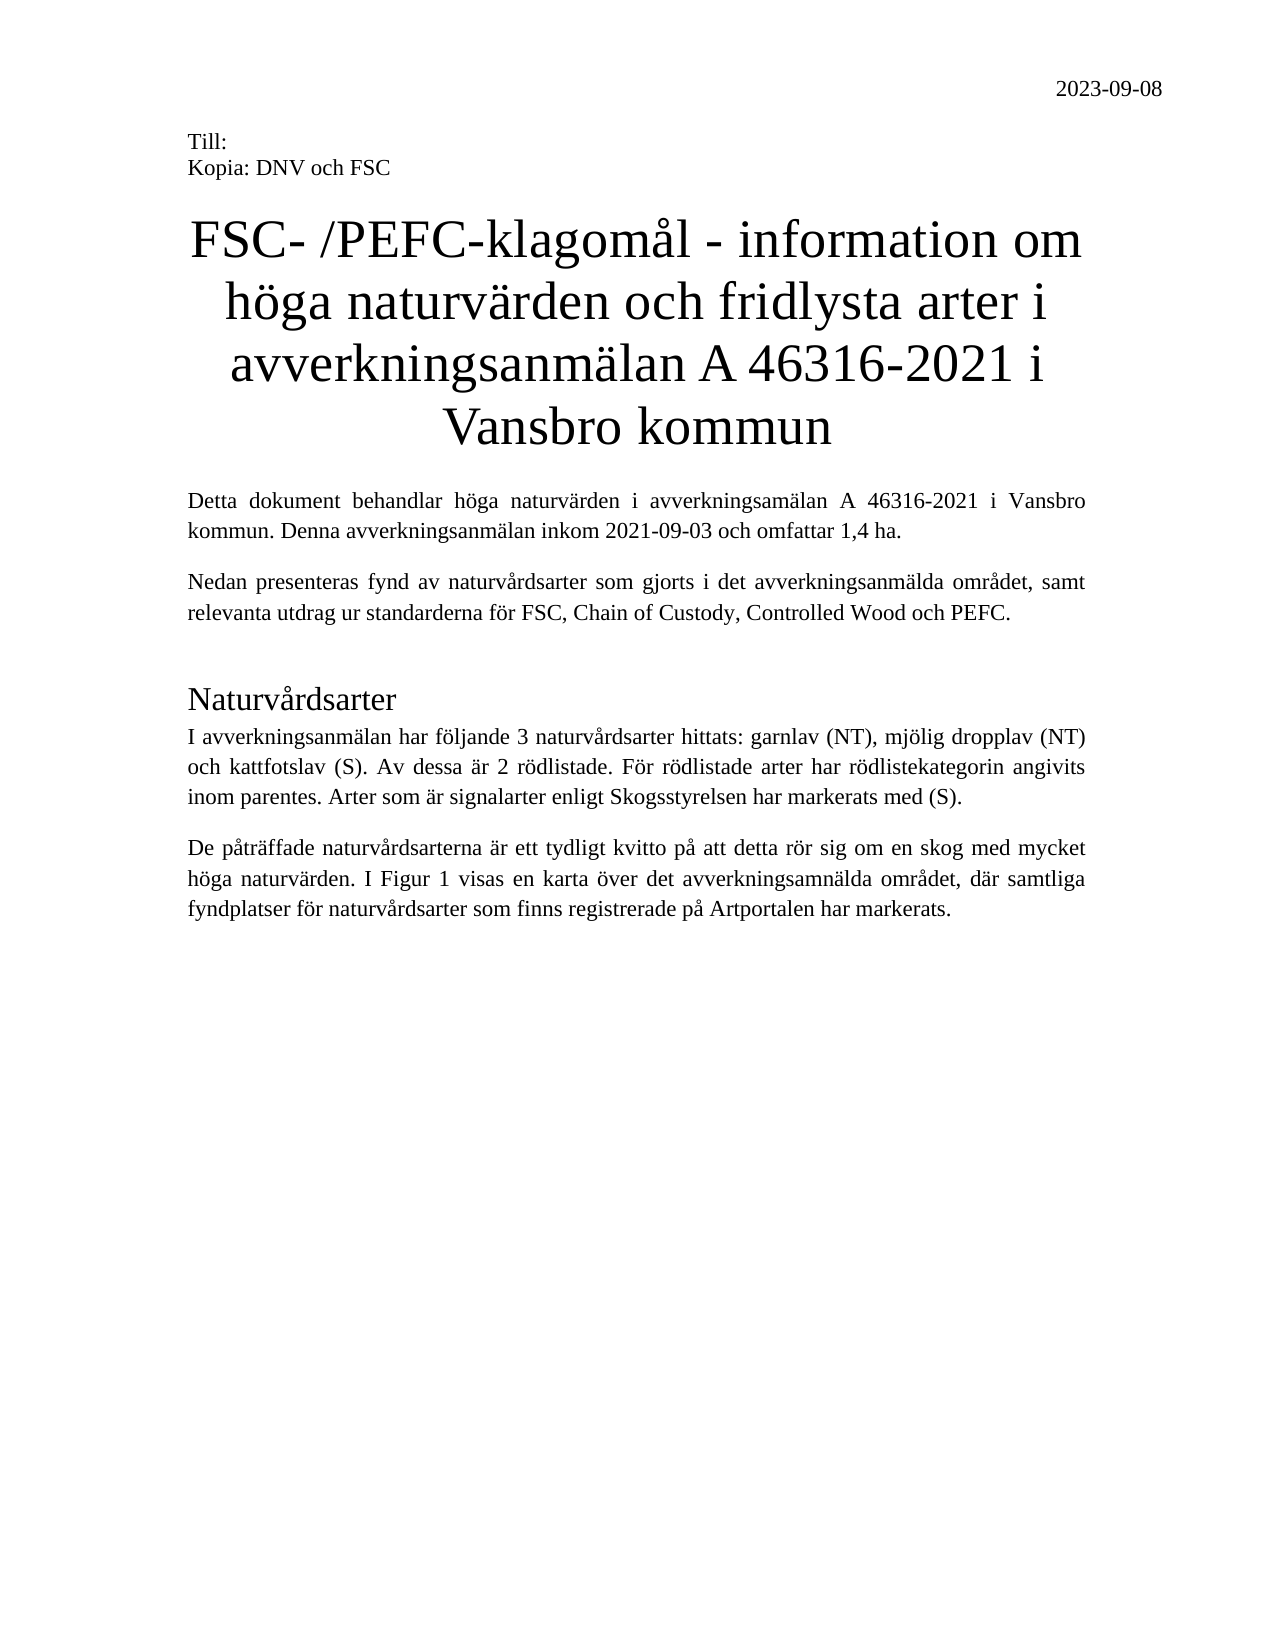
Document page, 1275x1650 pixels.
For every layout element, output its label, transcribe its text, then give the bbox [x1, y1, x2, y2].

subtitle Naturvårdsarter [187, 679, 1087, 717]
text I avverkningsanmälan har följande 3 naturvårdsarter hittats: garnlav (NT), mjölig dropplav (NT) och kattfotslav (S). Av dessa är 2 rödlistade. För rödlistade arter har rödlistekategorin angivits inom parentes. Arter som är signalarter enligt Skogsstyrelsen har markerats med (S). [187, 723, 1087, 810]
title FSC- /PEFC-klagomål - information om höga naturvärden och fridlysta arter i avverkningsanmälan A 46316-2021 i Vansbro kommun [187, 207, 1087, 456]
text De påträffade naturvårdsarterna är ett tydligt kvitto på att detta rör sig om en skog med mycket höga naturvärden. I Figur 1 visas en karta över det avverkningsamnälda området, där samtliga fyndplatser för naturvårdsarter som finns registrerade på Artportalen har markerats. [187, 834, 1087, 921]
text Nedan presenteras fynd av naturvårdsarter som gjorts i det avverkningsanmälda området, samt relevanta utdrag ur standarderna för FSC, Chain of Custody, Controlled Wood och PEFC. [187, 568, 1087, 625]
text Detta dokument behandlar höga naturvärden i avverkningsamälan A 46316-2021 i Vansbro kommun. Denna avverkningsanmälan inkom 2021-09-03 och omfattar 1,4 ha. [187, 487, 1087, 544]
